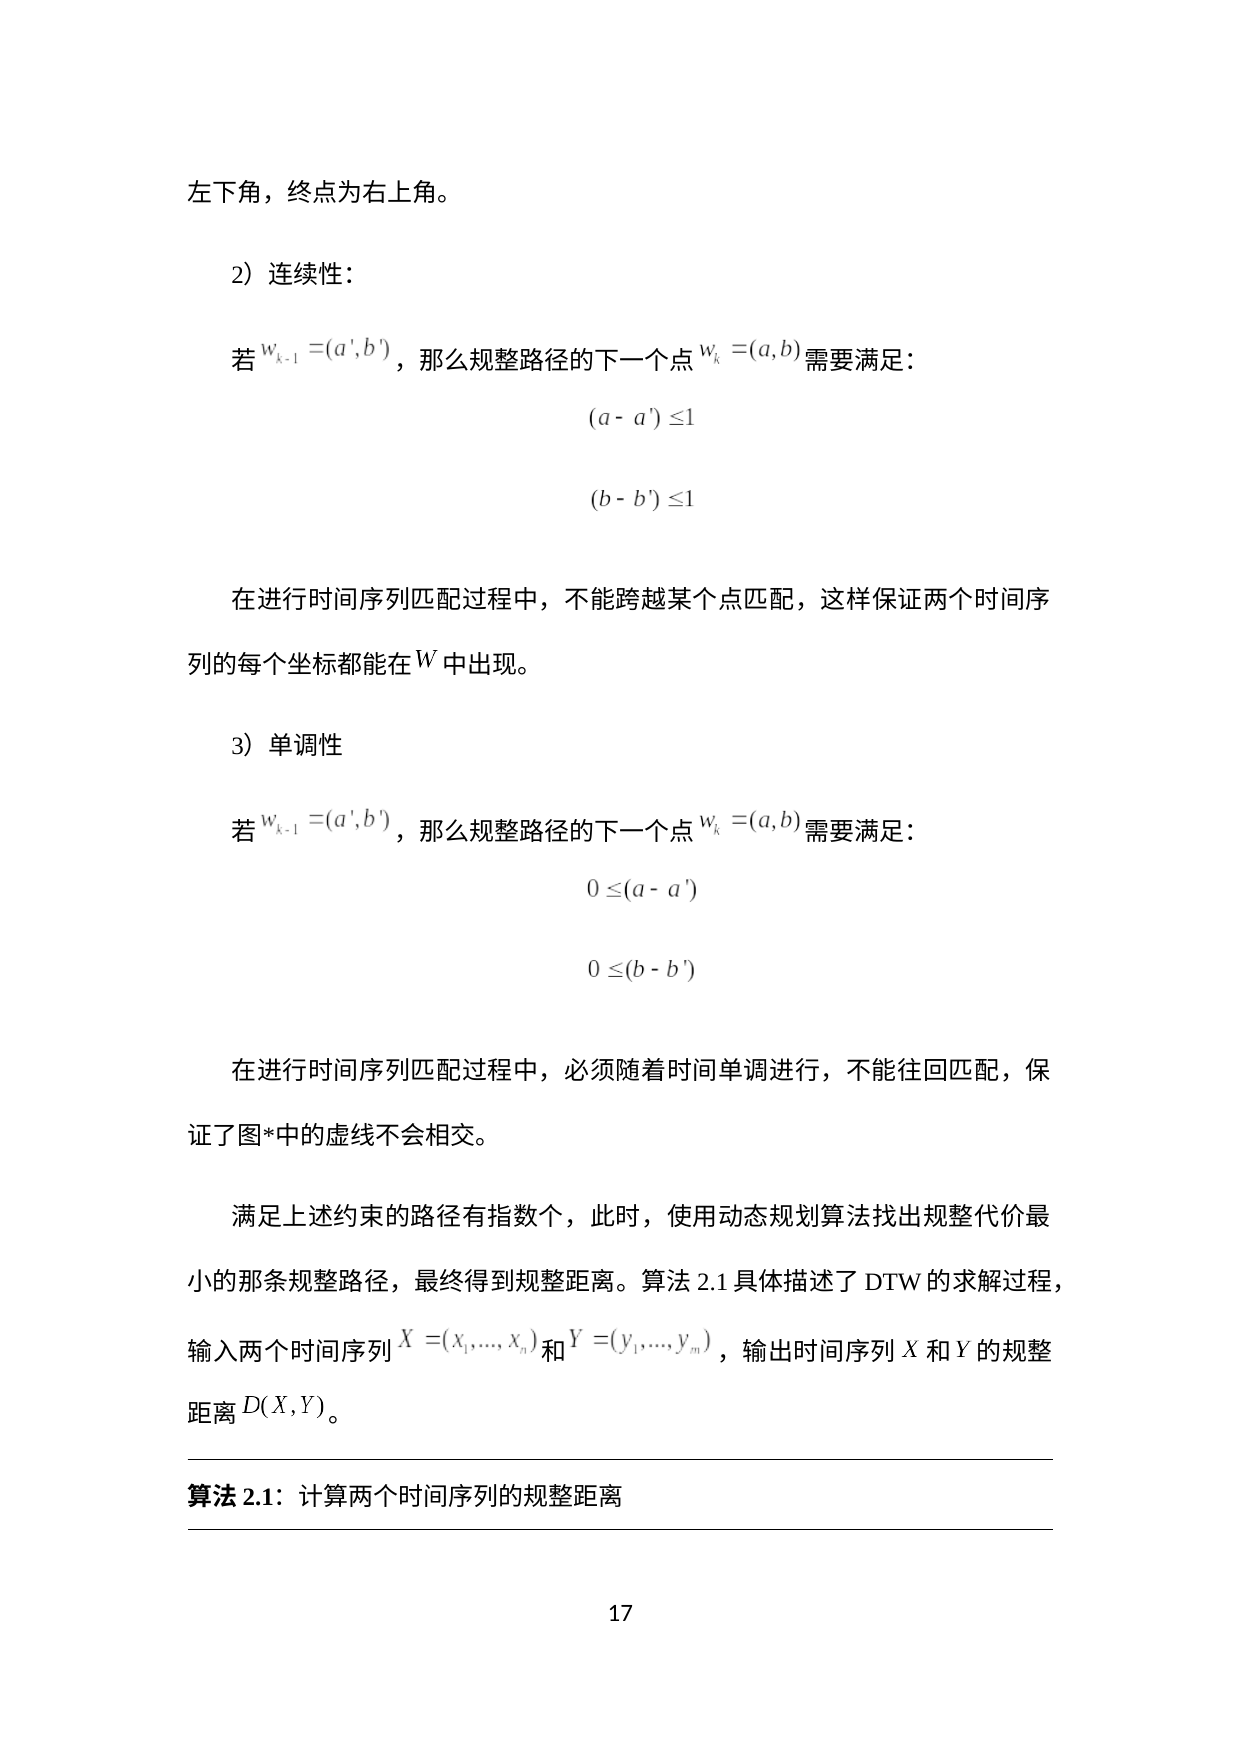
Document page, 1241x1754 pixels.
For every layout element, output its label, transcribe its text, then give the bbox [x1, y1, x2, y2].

text 若，那么规整路径的下一个点需要满足： [187, 792, 1053, 857]
text 3）单调性 [187, 711, 1053, 776]
text 满足上述约束的路径有指数个，此时，使用动态规划算法找出规整代价最小的那条规整路径，最终得到规整距离。算法2.1具体描述了DTW的求解过程，输入两个时间序列和，输出时间序列和的规整距离。 [187, 1182, 1053, 1442]
text 在进行时间序列匹配过程中，不能跨越某个点匹配，这样保证两个时间序列的每个坐标都能在中出现。 [187, 565, 1053, 695]
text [187, 158, 1053, 223]
text 算法2.1：计算两个时间序列的规整距离 [187, 1460, 1053, 1530]
text 在进行时间序列匹配过程中，必须随着时间单调进行，不能往回匹配，保证了图*中的虚线不会相交。 [187, 1036, 1053, 1166]
text 若，那么规整路径的下一个点需要满足： [187, 321, 1053, 386]
text 2）连续性： [187, 240, 1053, 305]
